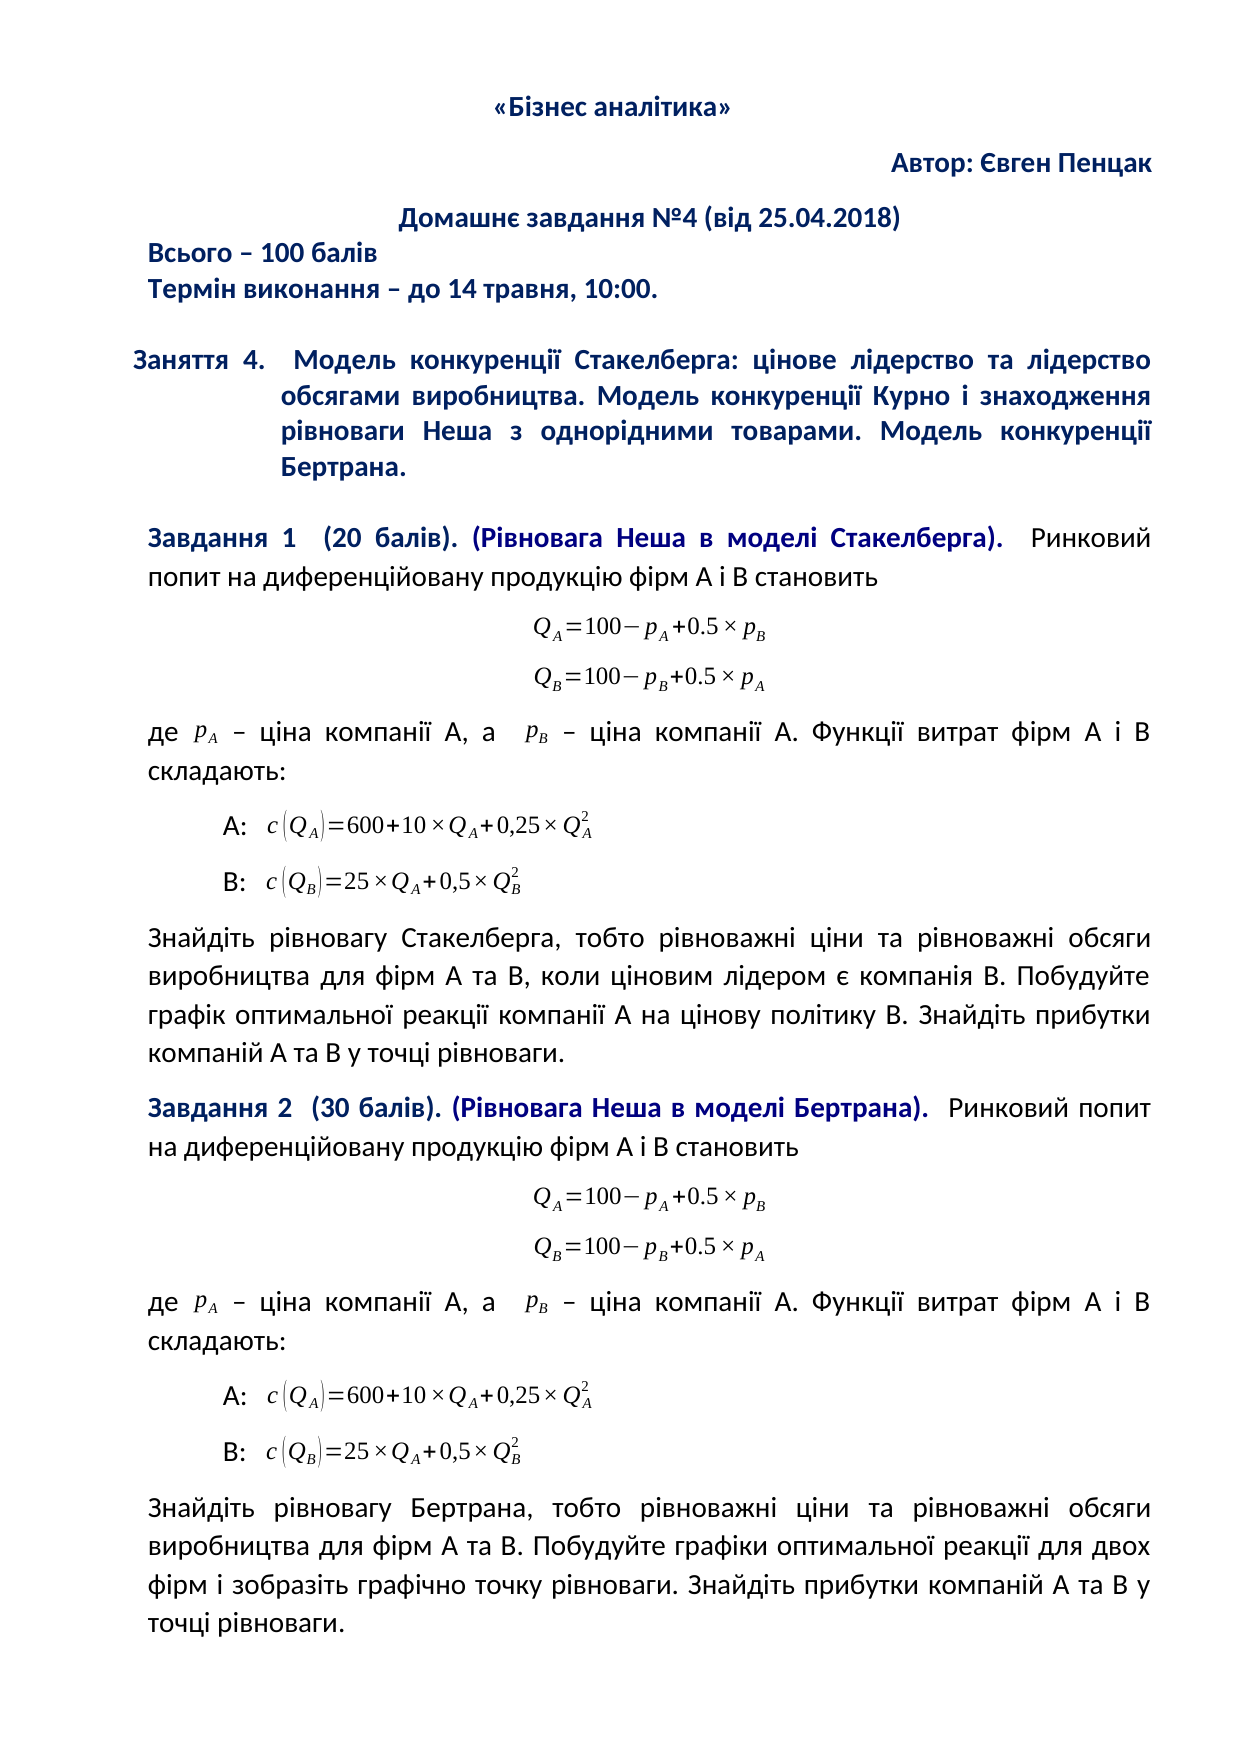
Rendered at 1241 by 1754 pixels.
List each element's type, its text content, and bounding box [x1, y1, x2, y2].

text Домашнє завдання №4 (від 25.04.2018) [148, 199, 1152, 234]
text B: [223, 863, 1152, 899]
text Термін виконання – до 14 травня, 10:00. [148, 270, 1152, 306]
text Завдання 2 (30 балів). (Рівновага Неша в моделі Бертрана). Ринковий попит на диференційовану продукцію фірм А і В становить [148, 1089, 1152, 1163]
text Всього – 100 балів [148, 234, 1152, 270]
text Заняття 4. Модель конкуренції Стакелберга: цінове лідерство та лідерство обсягами виробництва. Модель конкуренції Курно і знаходження рівноваги Неша з однорідними товарами. Модель конкуренції Бертрана. [133, 341, 1152, 484]
text Знайдіть рівновагу Бертрана, тобто рівноважні ціни та рівноважні обсяги виробництва для фірм А та В. Побудуйте графіки оптимальної реакції для двох фірм і зобразіть графічно точку рівноваги. Знайдіть прибутки компаній А та В у точці рівноваги. [148, 1489, 1152, 1640]
text Знайдіть рівновагу Стакелберга, тобто рівноважні ціни та рівноважні обсяги виробництва для фірм А та В, коли ціновим лідером є компанія В. Побудуйте графік оптимальної реакції компанії А на цінову політику В. Знайдіть прибутки компаній А та В у точці рівноваги. [148, 919, 1152, 1070]
text B: [223, 1433, 1152, 1469]
text де – ціна компанії А, а – ціна компанії А. Функції витрат фірм А і В складають: [148, 1283, 1152, 1357]
text Завдання 1 (20 балів). (Рівновага Неша в моделі Стакелберга). Ринковий попит на диференційовану продукцію фірм А і В становить [148, 519, 1152, 593]
text Автор: Євген Пенцак [118, 144, 1152, 179]
text «Бізнес аналітика» [118, 88, 1107, 124]
text А: [223, 1377, 1152, 1413]
text А: [223, 807, 1152, 843]
text де – ціна компанії А, а – ціна компанії А. Функції витрат фірм А і В складають: [148, 713, 1152, 787]
